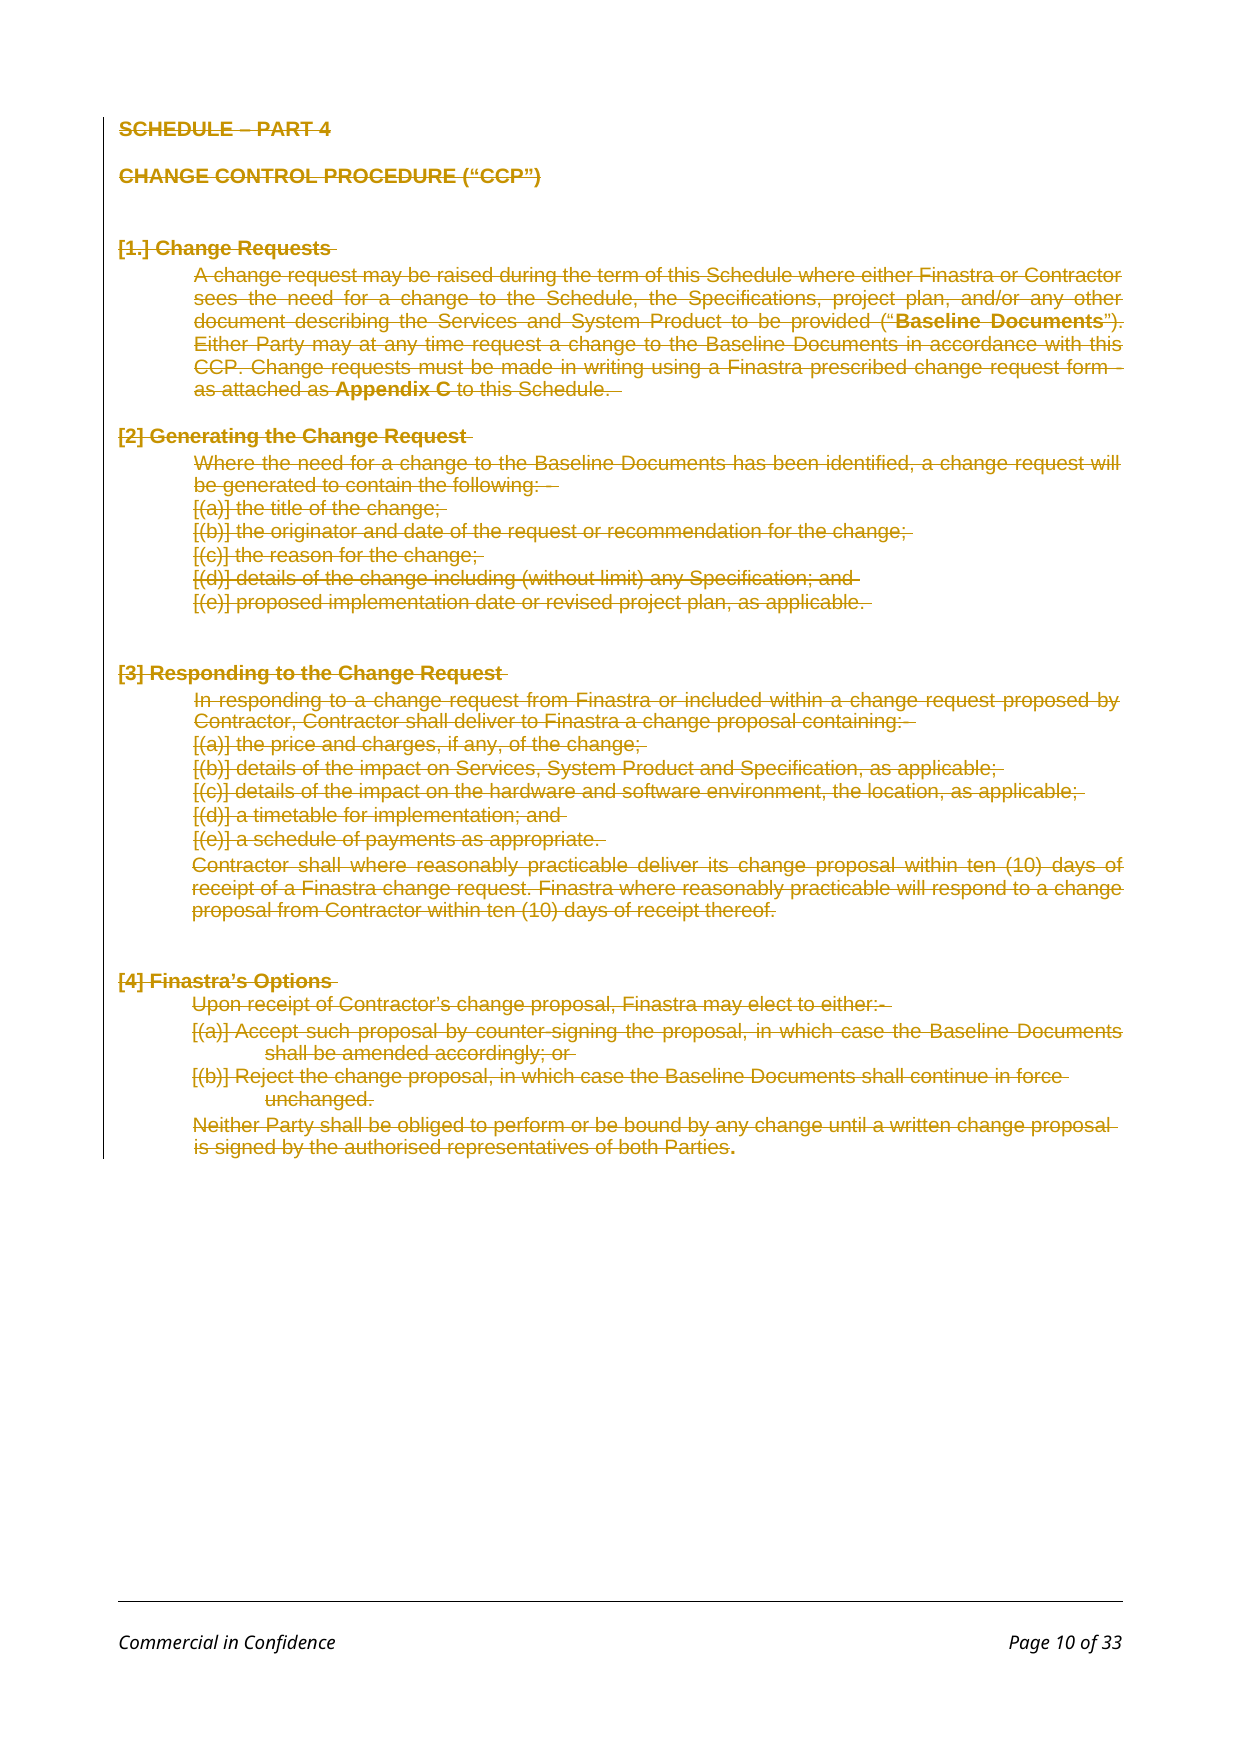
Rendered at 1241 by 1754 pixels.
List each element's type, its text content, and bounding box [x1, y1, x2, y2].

text . [192, 1116, 1121, 1159]
